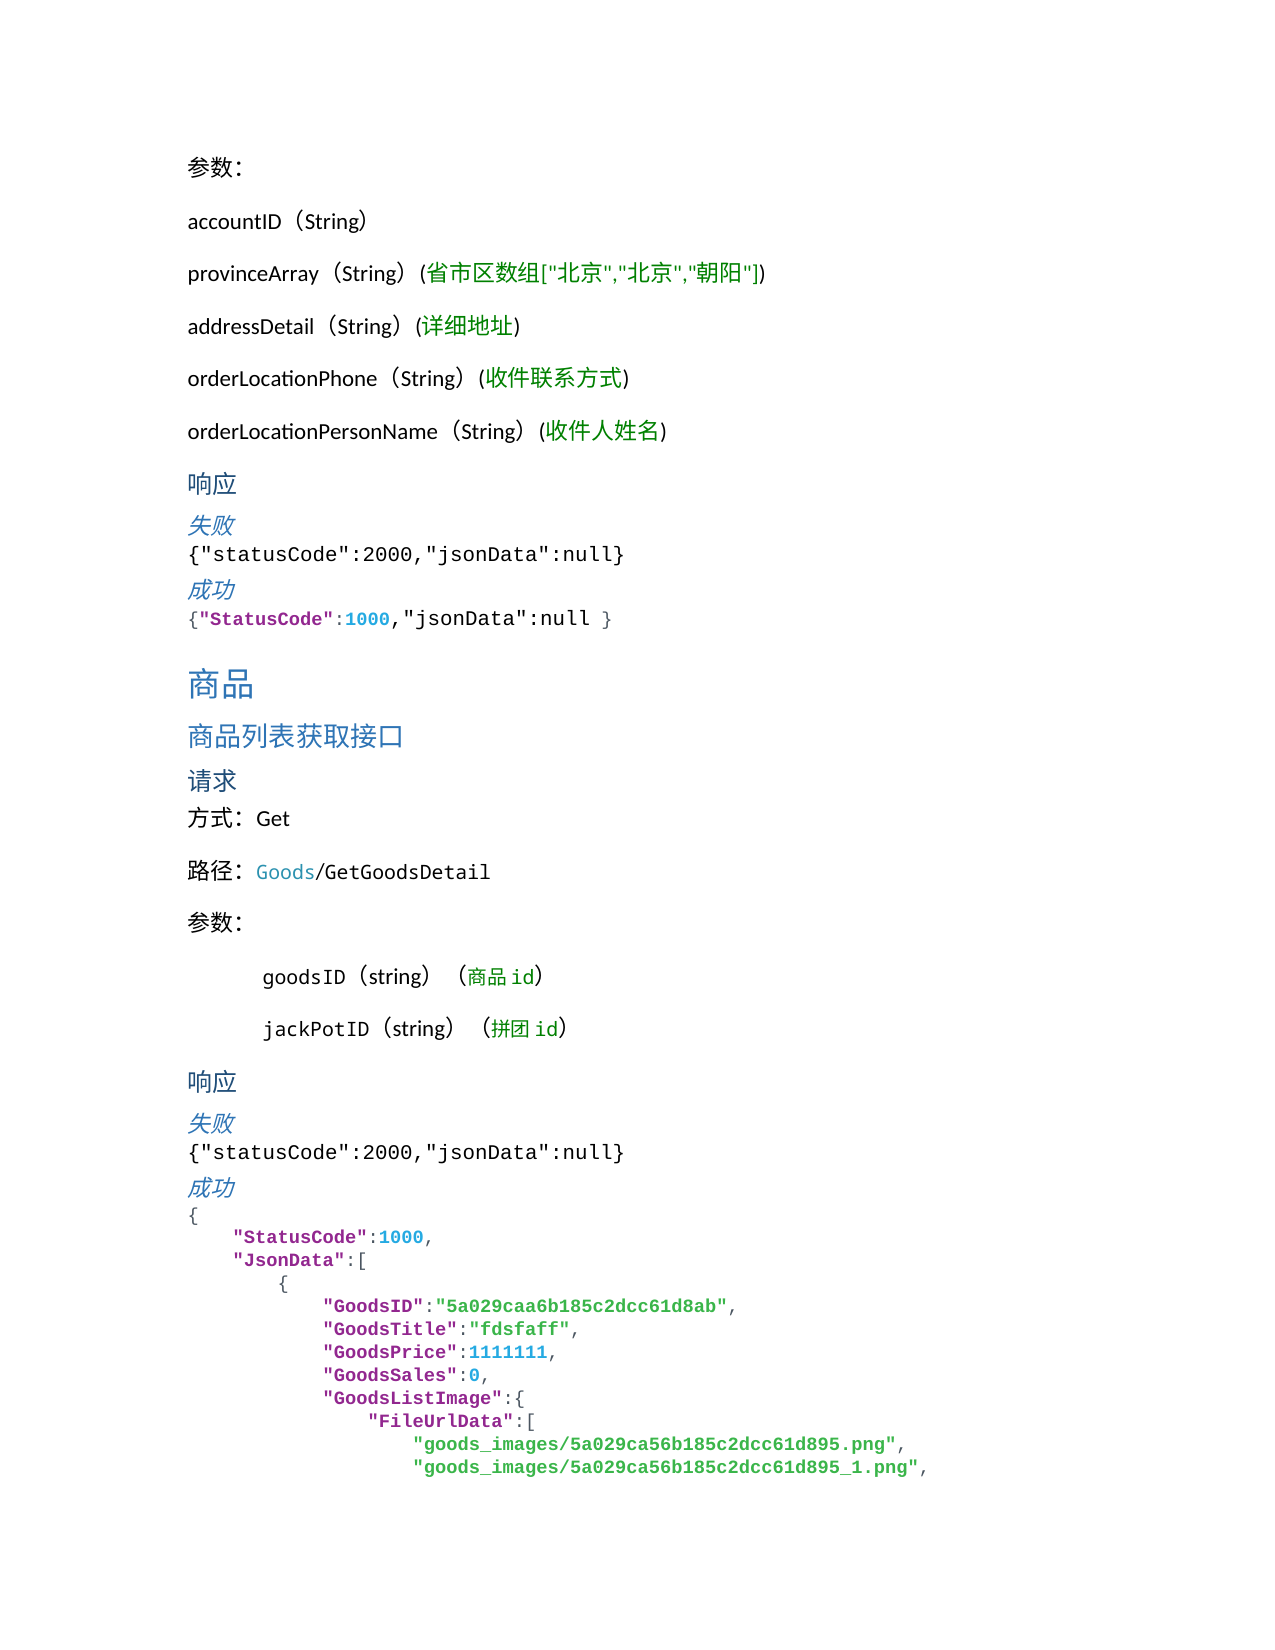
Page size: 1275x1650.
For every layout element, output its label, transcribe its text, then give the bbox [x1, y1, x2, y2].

text 参数： [187, 150, 1087, 183]
subtitle 请求 [187, 761, 1087, 797]
text addressDetail（String）(详细地址) [187, 307, 1087, 341]
subtitle 响应 [187, 465, 1087, 501]
text orderLocationPersonName（String）(收件人姓名) [187, 412, 1087, 446]
text goodsID（string）（商品id） [187, 958, 1087, 991]
text 方式：Get [187, 800, 1087, 833]
subtitle 商品列表获取接口 [187, 714, 1087, 754]
subtitle 成功 [187, 572, 1087, 605]
subtitle 失败 [187, 508, 1087, 541]
subtitle 成功 [187, 1169, 1087, 1203]
subtitle 失败 [187, 1106, 1087, 1139]
text 参数： [187, 905, 1087, 938]
text jackPotID（string）（拼团id） [187, 1010, 1087, 1043]
text {"statusCode":2000,"jsonData":null} [187, 1142, 1087, 1165]
text {"statusCode":2000,"jsonData":null} [187, 544, 1087, 568]
subtitle 商品 [187, 658, 1087, 706]
text accountID（String） [187, 202, 1087, 236]
text 路径：Goods/GetGoodsDetail [187, 853, 1087, 886]
text {"StatusCode":1000,"jsonData":null } [187, 608, 1087, 631]
subtitle 响应 [187, 1063, 1087, 1099]
text provinceArray（String）(省市区数组["北京","北京","朝阳"]) [187, 255, 1087, 288]
text orderLocationPhone（String）(收件联系方式) [187, 360, 1087, 393]
